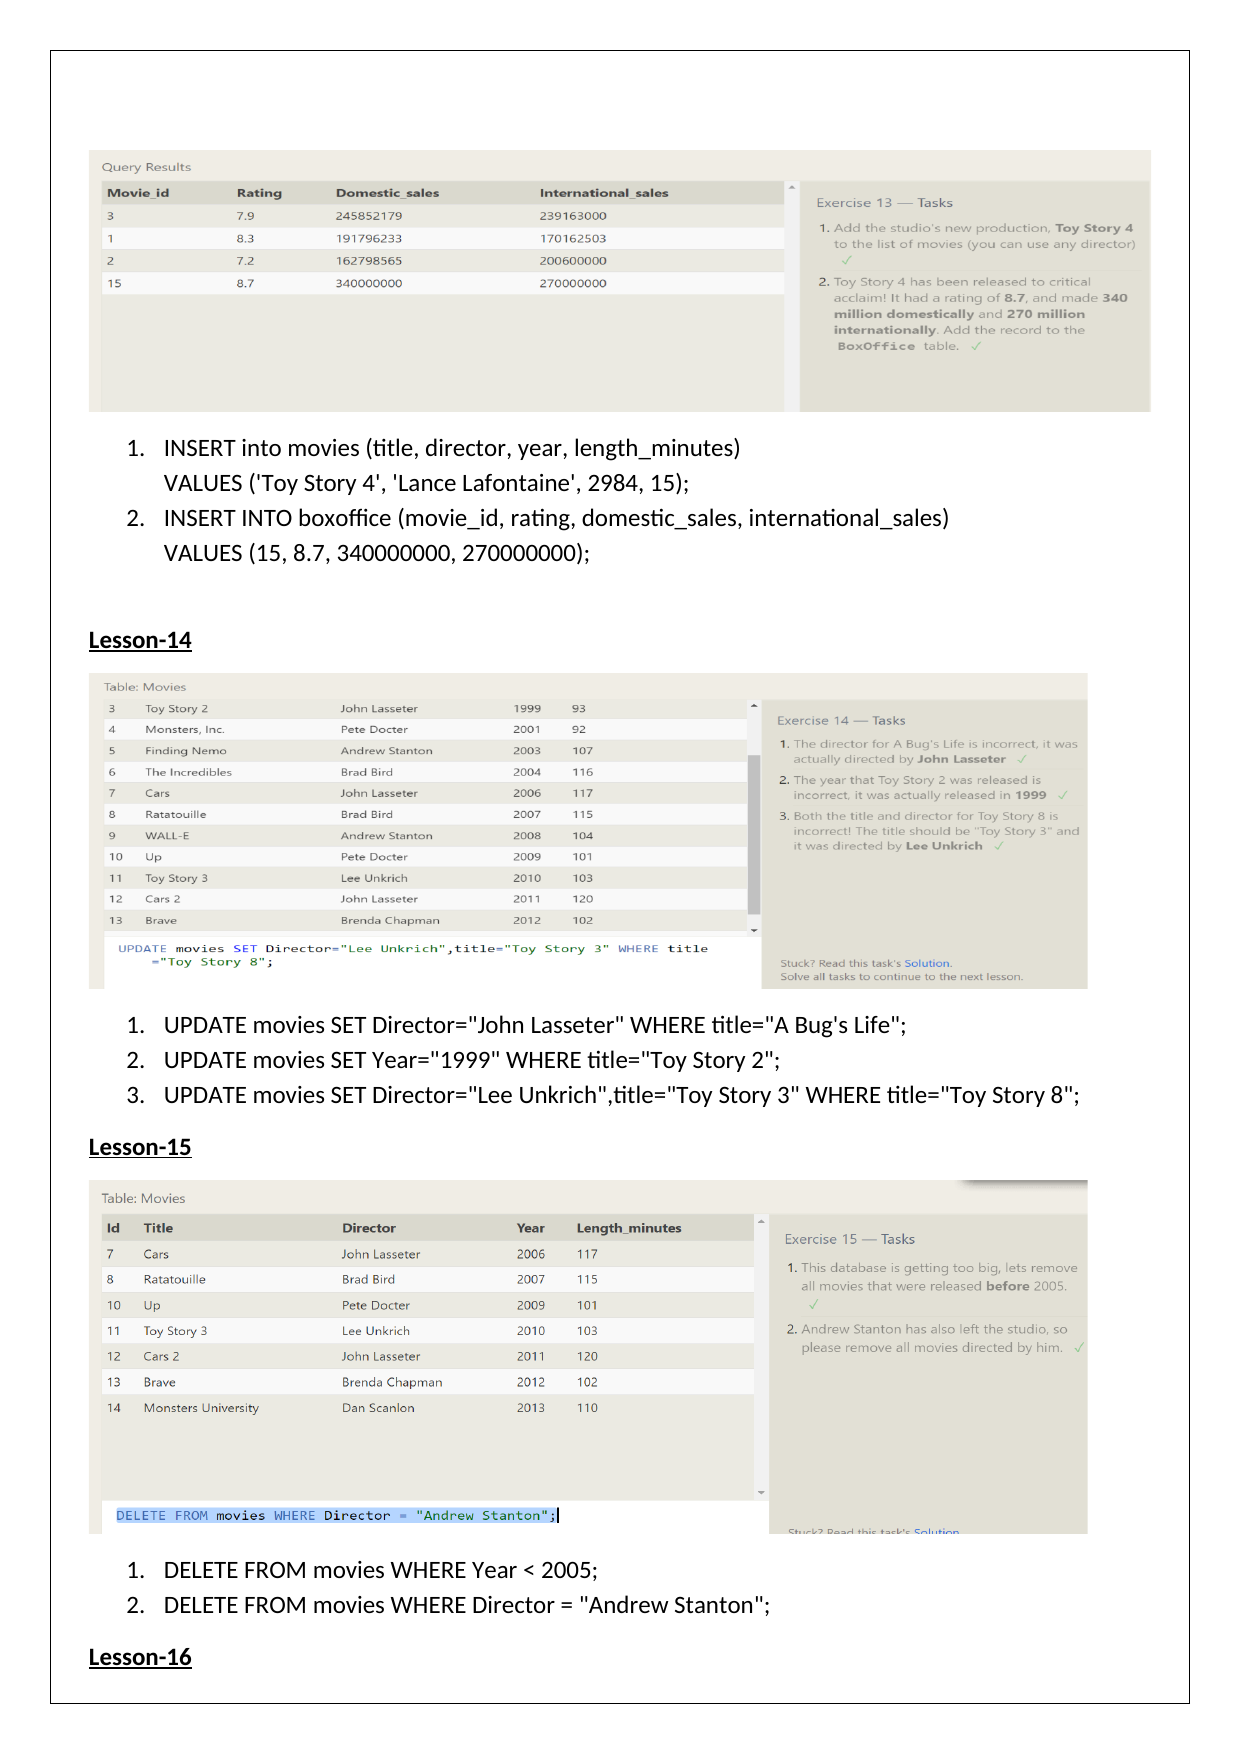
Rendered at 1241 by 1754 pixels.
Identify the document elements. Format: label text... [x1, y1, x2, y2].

picture [88, 150, 1152, 412]
list DELETE FROM movies WHERE Year < 2005; [126, 1554, 1152, 1585]
text Lesson-14 [89, 624, 1152, 654]
text Lesson-16 [89, 1641, 1152, 1671]
picture [88, 673, 1088, 989]
list INSERT INTO boxoffice (movie_id, rating, domestic_sales, international_sales) [126, 502, 1152, 533]
list DELETE FROM movies WHERE Director = "Andrew Stanton"; [126, 1589, 1152, 1620]
list VALUES ('Toy Story 4', 'Lance Lafontaine', 2984, 15); [164, 467, 1152, 498]
text Lesson-15 [89, 1131, 1152, 1161]
list VALUES (15, 8.7, 340000000, 270000000); [164, 537, 1152, 568]
list UPDATE movies SET Year="1999" WHERE title="Toy Story 2"; [126, 1044, 1152, 1074]
list UPDATE movies SET Director="John Lasseter" WHERE title="A Bug's Life"; [126, 1009, 1152, 1039]
list INSERT into movies (title, director, year, length_minutes) [126, 432, 1152, 463]
list UPDATE movies SET Director="Lee Unkrich",title="Toy Story 3" WHERE title="Toy Story 8"; [126, 1079, 1152, 1109]
picture [88, 1180, 1088, 1534]
